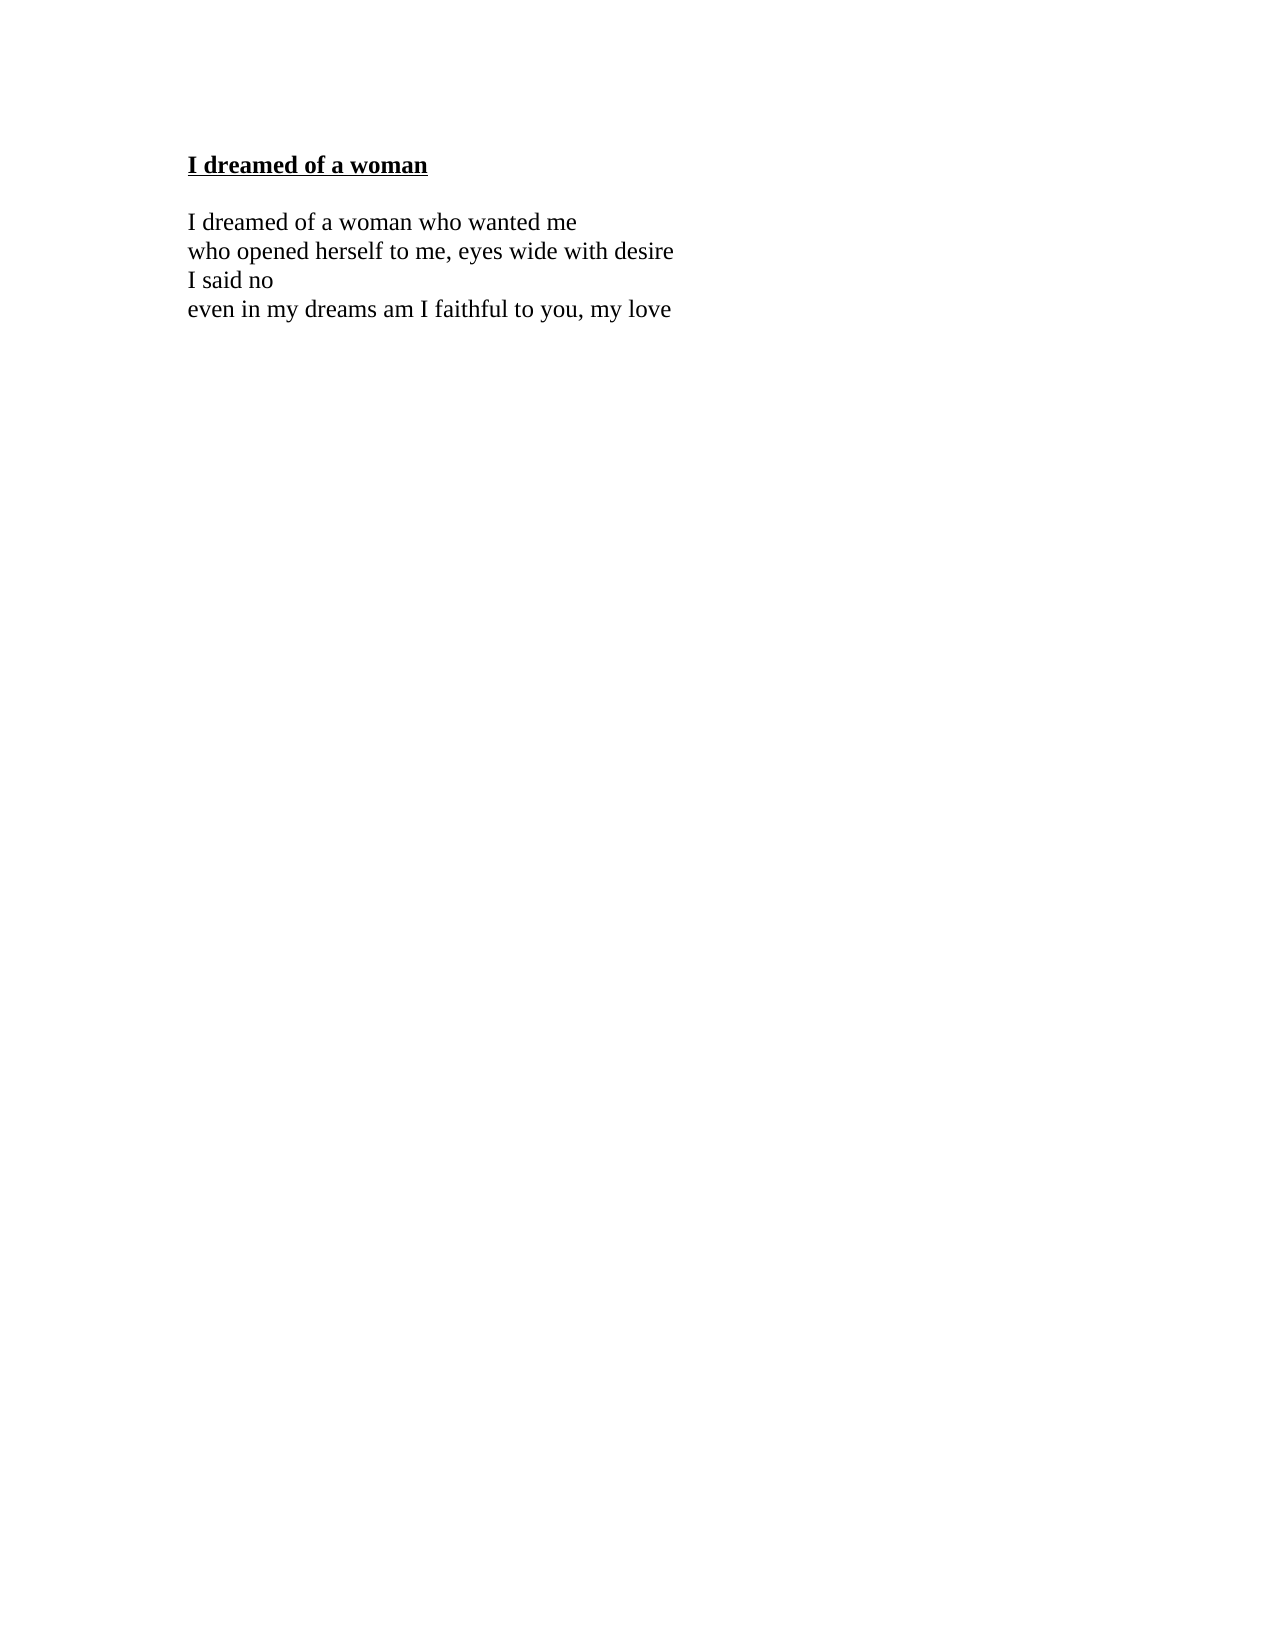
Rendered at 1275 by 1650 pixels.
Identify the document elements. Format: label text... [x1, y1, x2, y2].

text even in my dreams am I faithful to you, my love [187, 294, 1087, 322]
text I dreamed of a woman [187, 150, 1087, 179]
text I said no [187, 265, 1087, 294]
text I dreamed of a woman who wanted me [187, 207, 1087, 236]
text who opened herself to me, eyes wide with desire [187, 236, 1087, 265]
